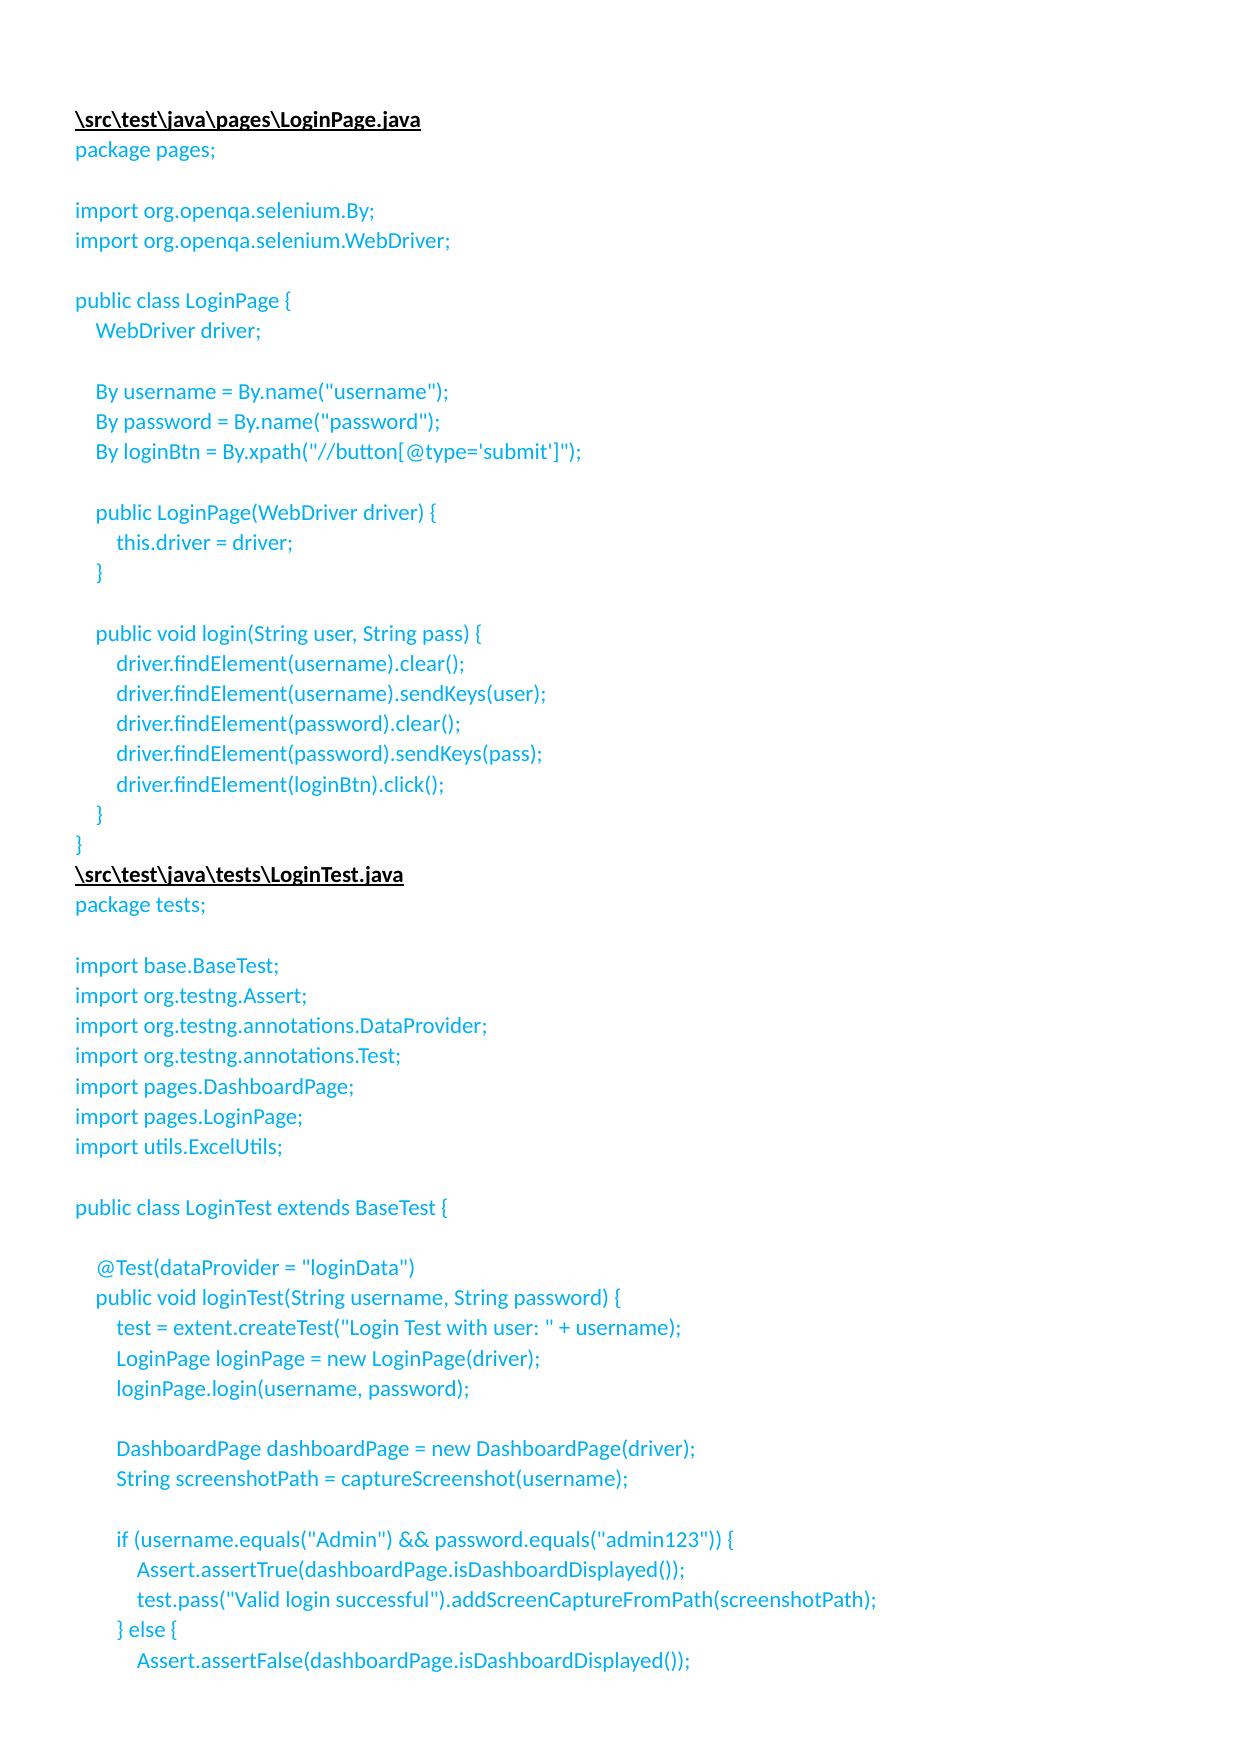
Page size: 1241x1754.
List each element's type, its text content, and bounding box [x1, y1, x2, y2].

text import base.BaseTest; [75, 951, 1165, 979]
text @Test(dataProvider = "loginData") [75, 1253, 1165, 1281]
text By username = By.name("username"); [75, 377, 1165, 405]
text import org.testng.annotations.Test; [75, 1042, 1165, 1070]
text this.driver = driver; [75, 528, 1165, 556]
text package tests; [75, 891, 1165, 919]
text if (username.equals("Admin") && password.equals("admin123")) { [75, 1525, 1165, 1553]
text String screenshotPath = captureScreenshot(username); [75, 1464, 1165, 1493]
text LoginPage loginPage = new LoginPage(driver); [75, 1344, 1165, 1372]
text import org.testng.annotations.DataProvider; [75, 1011, 1165, 1039]
text By loginBtn = By.xpath("//button[@type='submit']"); [75, 437, 1165, 466]
text public class LoginTest extends BaseTest { [75, 1193, 1165, 1221]
text DashboardPage dashboardPage = new DashboardPage(driver); [75, 1434, 1165, 1462]
text import pages.DashboardPage; [75, 1072, 1165, 1100]
text import org.openqa.selenium.WebDriver; [75, 226, 1165, 254]
text public void loginTest(String username, String password) { [75, 1283, 1165, 1311]
text } else { [75, 1616, 1165, 1644]
text test = extent.createTest("Login Test with user: " + username); [75, 1313, 1165, 1342]
text } [75, 800, 1165, 828]
text package pages; [75, 135, 1165, 163]
text By password = By.name("password"); [75, 407, 1165, 435]
text import pages.LoginPage; [75, 1102, 1165, 1130]
text \src\test\java\pages\LoginPage.java [75, 105, 1165, 133]
text driver.findElement(username).clear(); [75, 649, 1165, 677]
text driver.findElement(username).sendKeys(user); [75, 679, 1165, 707]
text import utils.ExcelUtils; [75, 1132, 1165, 1160]
text import org.testng.Assert; [75, 981, 1165, 1009]
text public class LoginPage { [75, 286, 1165, 314]
text loginPage.login(username, password); [75, 1374, 1165, 1402]
text import org.openqa.selenium.By; [75, 196, 1165, 224]
text driver.findElement(password).sendKeys(pass); [75, 739, 1165, 768]
text test.pass("Valid login successful").addScreenCaptureFromPath(screenshotPath); [75, 1585, 1165, 1613]
text driver.findElement(password).clear(); [75, 709, 1165, 737]
text public void login(String user, String pass) { [75, 619, 1165, 647]
text WebDriver driver; [75, 317, 1165, 345]
text } [75, 558, 1165, 586]
text driver.findElement(loginBtn).click(); [75, 770, 1165, 798]
text } [75, 830, 1165, 858]
text Assert.assertFalse(dashboardPage.isDashboardDisplayed()); [75, 1646, 1165, 1674]
text Assert.assertTrue(dashboardPage.isDashboardDisplayed()); [75, 1555, 1165, 1583]
text \src\test\java\tests\LoginTest.java [75, 860, 1165, 888]
text public LoginPage(WebDriver driver) { [75, 498, 1165, 526]
